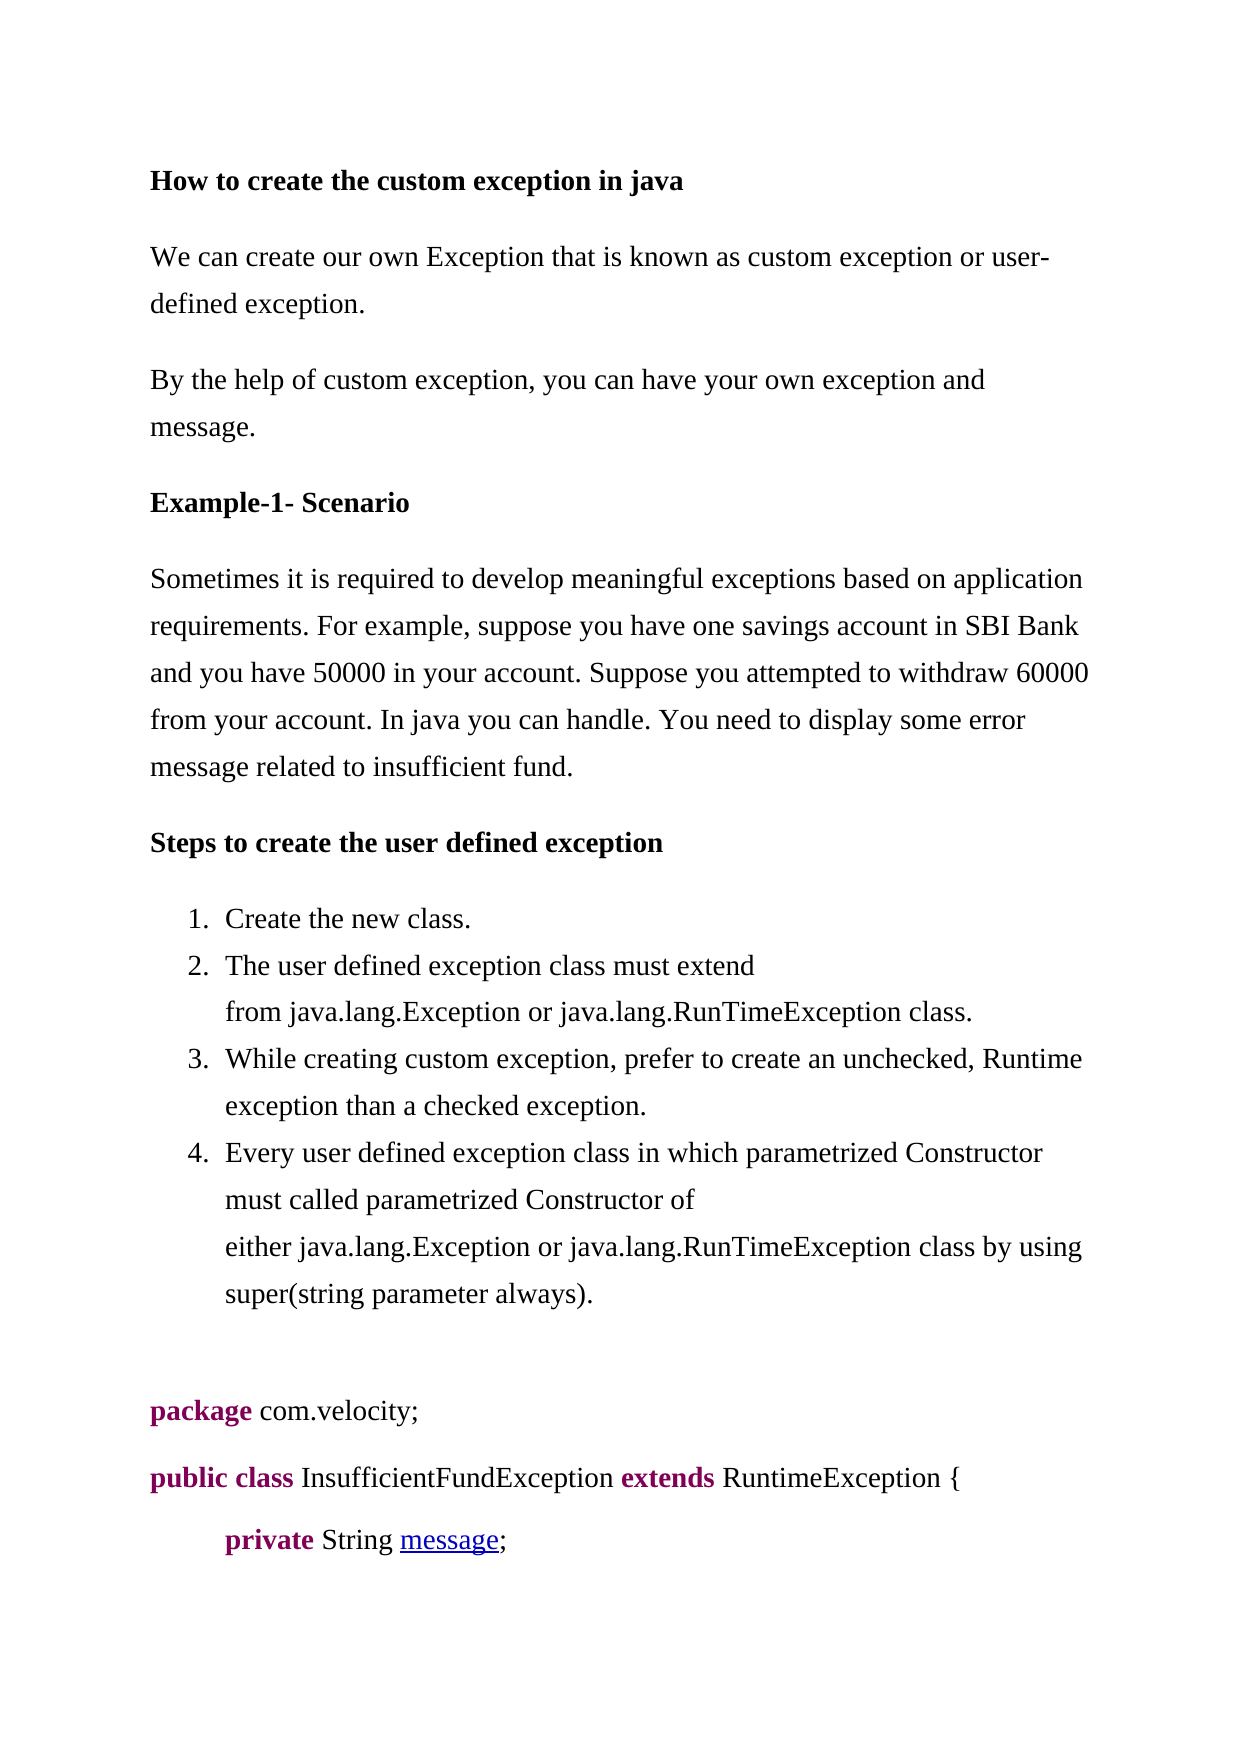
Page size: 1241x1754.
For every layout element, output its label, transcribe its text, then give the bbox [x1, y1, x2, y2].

list Every user defined exception class in which parametrized Constructor must called parametrized Constructor of either java.lang.Exception or java.lang.RunTimeException class by using super(string parameter always). [187, 1122, 1090, 1309]
text Example-1- Scenario [150, 472, 1090, 519]
text We can create our own Exception that is known as custom exception or user-defined exception. [150, 226, 1090, 320]
list The user defined exception class must extend from java.lang.Exception or java.lang.RunTimeException class. [187, 934, 1090, 1028]
text Steps to create the user defined exception [150, 811, 1090, 858]
text How to create the custom exception in java [150, 150, 1090, 197]
text package com.velocity; [150, 1393, 1090, 1427]
list While creating custom exception, prefer to create an unchecked, Runtime exception than a checked exception. [187, 1028, 1090, 1122]
text By the help of custom exception, you can have your own exception and message. [150, 349, 1090, 443]
text public class InsufficientFundException extends RuntimeException { [150, 1461, 1090, 1494]
text private String message; [150, 1522, 1090, 1556]
list Create the new class. [187, 887, 1090, 934]
text Sometimes it is required to develop meaningful exceptions based on application requirements. For example, suppose you have one savings account in SBI Bank and you have 50000 in your account. Suppose you attempted to withdraw 60000 from your account. In java you can handle. You need to display some error message related to insufficient fund. [150, 548, 1090, 782]
